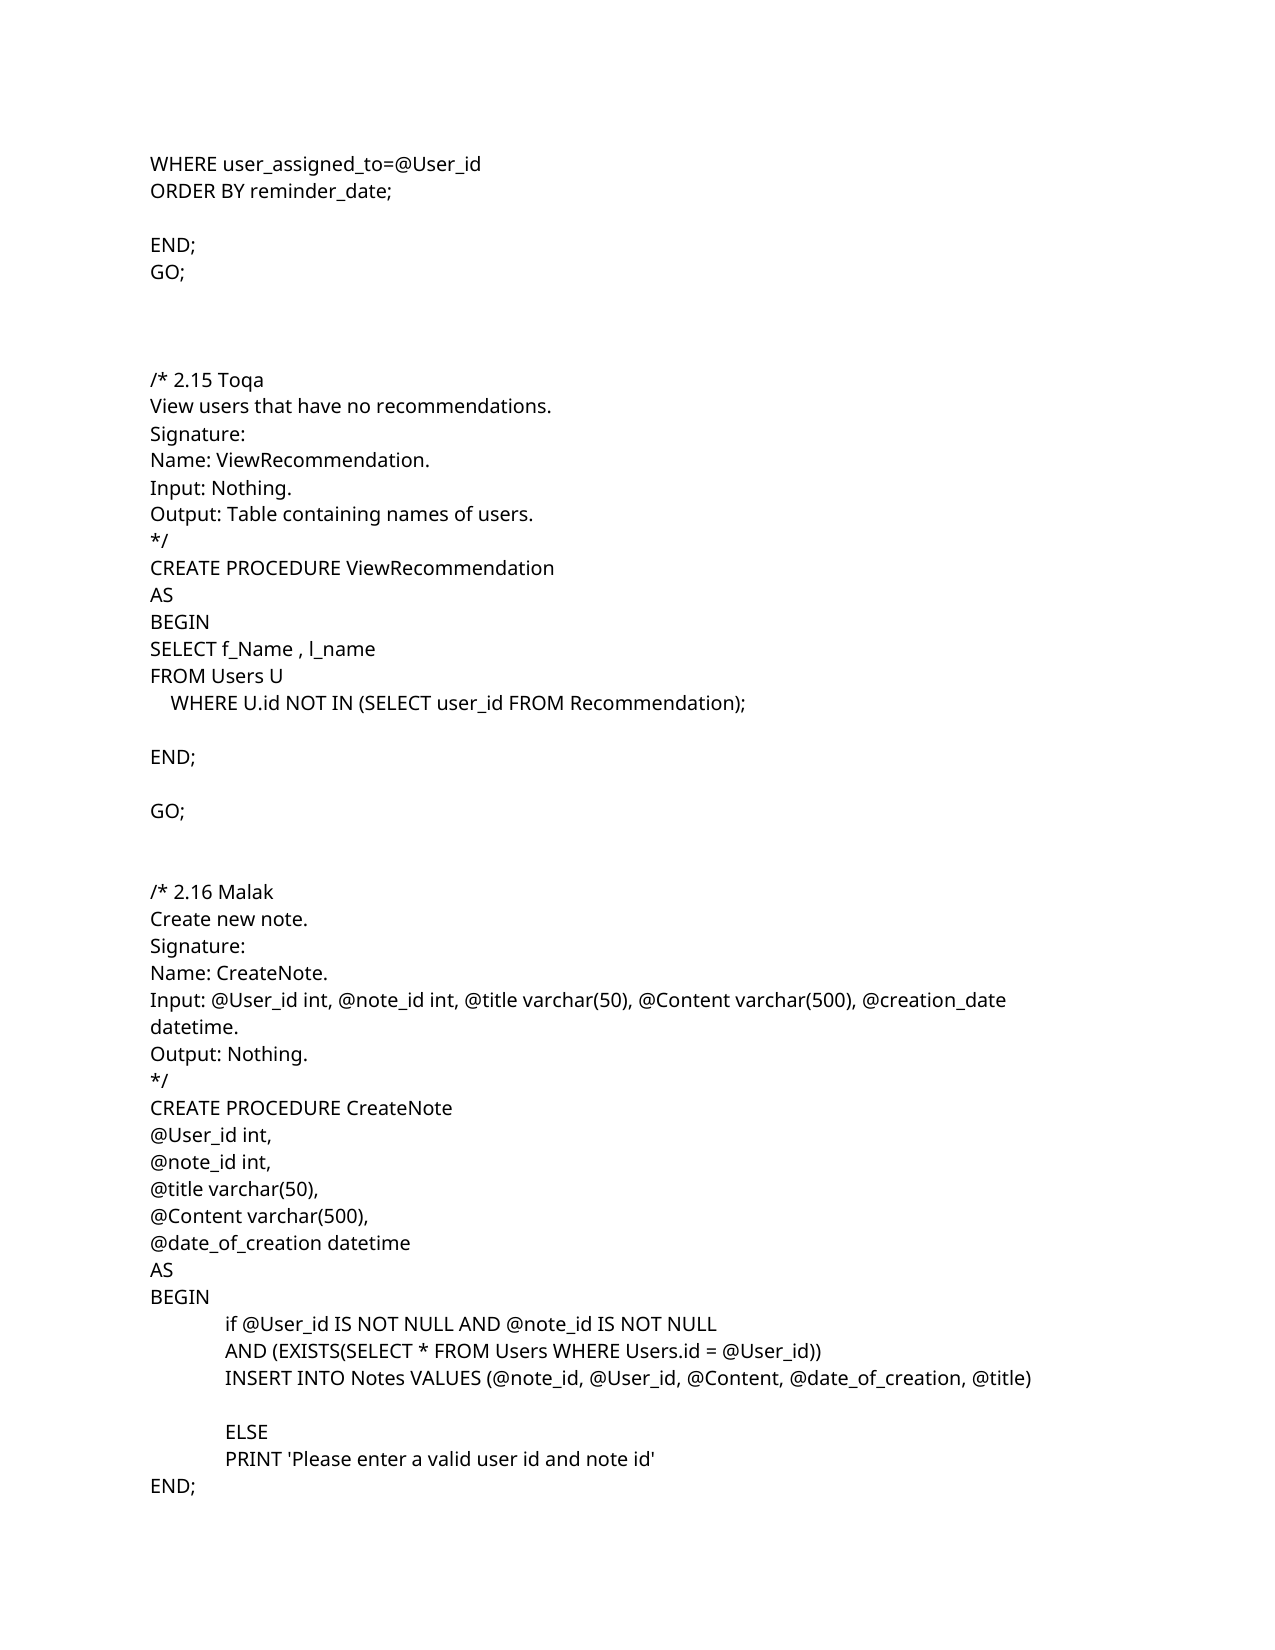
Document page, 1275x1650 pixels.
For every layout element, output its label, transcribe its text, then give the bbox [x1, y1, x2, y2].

text AS [150, 1256, 1125, 1283]
text */ [150, 1067, 1125, 1094]
text CREATE PROCEDURE ViewRecommendation [150, 555, 1125, 582]
text WHERE user_assigned_to=@User_id [150, 150, 1125, 177]
text /* 2.15 Toqa [150, 366, 1125, 393]
text GO; [150, 797, 1125, 824]
text END; [150, 1472, 1125, 1499]
text Input: Nothing. [150, 474, 1125, 501]
text AND (EXISTS(SELECT * FROM Users WHERE Users.id = @User_id)) [150, 1337, 1125, 1364]
text Output: Nothing. [150, 1040, 1125, 1067]
text SELECT f_Name , l_name [150, 636, 1125, 663]
text CREATE PROCEDURE CreateNote [150, 1094, 1125, 1121]
text @Content varchar(500), [150, 1202, 1125, 1229]
text datetime. [150, 1013, 1125, 1040]
text FROM Users U [150, 663, 1125, 689]
text BEGIN [150, 609, 1125, 636]
text PRINT 'Please enter a valid user id and note id' [150, 1445, 1125, 1472]
text AS [150, 582, 1125, 609]
text END; [150, 743, 1125, 771]
text Create new note. [150, 905, 1125, 932]
text /* 2.16 Malak [150, 878, 1125, 905]
text @User_id int, [150, 1121, 1125, 1148]
text Name: CreateNote. [150, 959, 1125, 986]
text @date_of_creation datetime [150, 1229, 1125, 1256]
text INSERT INTO Notes VALUES (@note_id, @User_id, @Content, @date_of_creation, @title) [150, 1364, 1125, 1391]
text Output: Table containing names of users. [150, 501, 1125, 528]
text END; [150, 231, 1125, 258]
text Signature: [150, 420, 1125, 447]
text ELSE [150, 1418, 1125, 1445]
text Input: @User_id int, @note_id int, @title varchar(50), @Content varchar(500), @creation_date [150, 986, 1125, 1013]
text @note_id int, [150, 1148, 1125, 1175]
text GO; [150, 258, 1125, 285]
text if @User_id IS NOT NULL AND @note_id IS NOT NULL [150, 1310, 1125, 1337]
text */ [150, 528, 1125, 555]
text Name: ViewRecommendation. [150, 447, 1125, 474]
text Signature: [150, 932, 1125, 959]
text BEGIN [150, 1283, 1125, 1310]
text View users that have no recommendations. [150, 393, 1125, 420]
text ORDER BY reminder_date; [150, 177, 1125, 204]
text WHERE U.id NOT IN (SELECT user_id FROM Recommendation); [150, 689, 1125, 717]
text @title varchar(50), [150, 1175, 1125, 1202]
